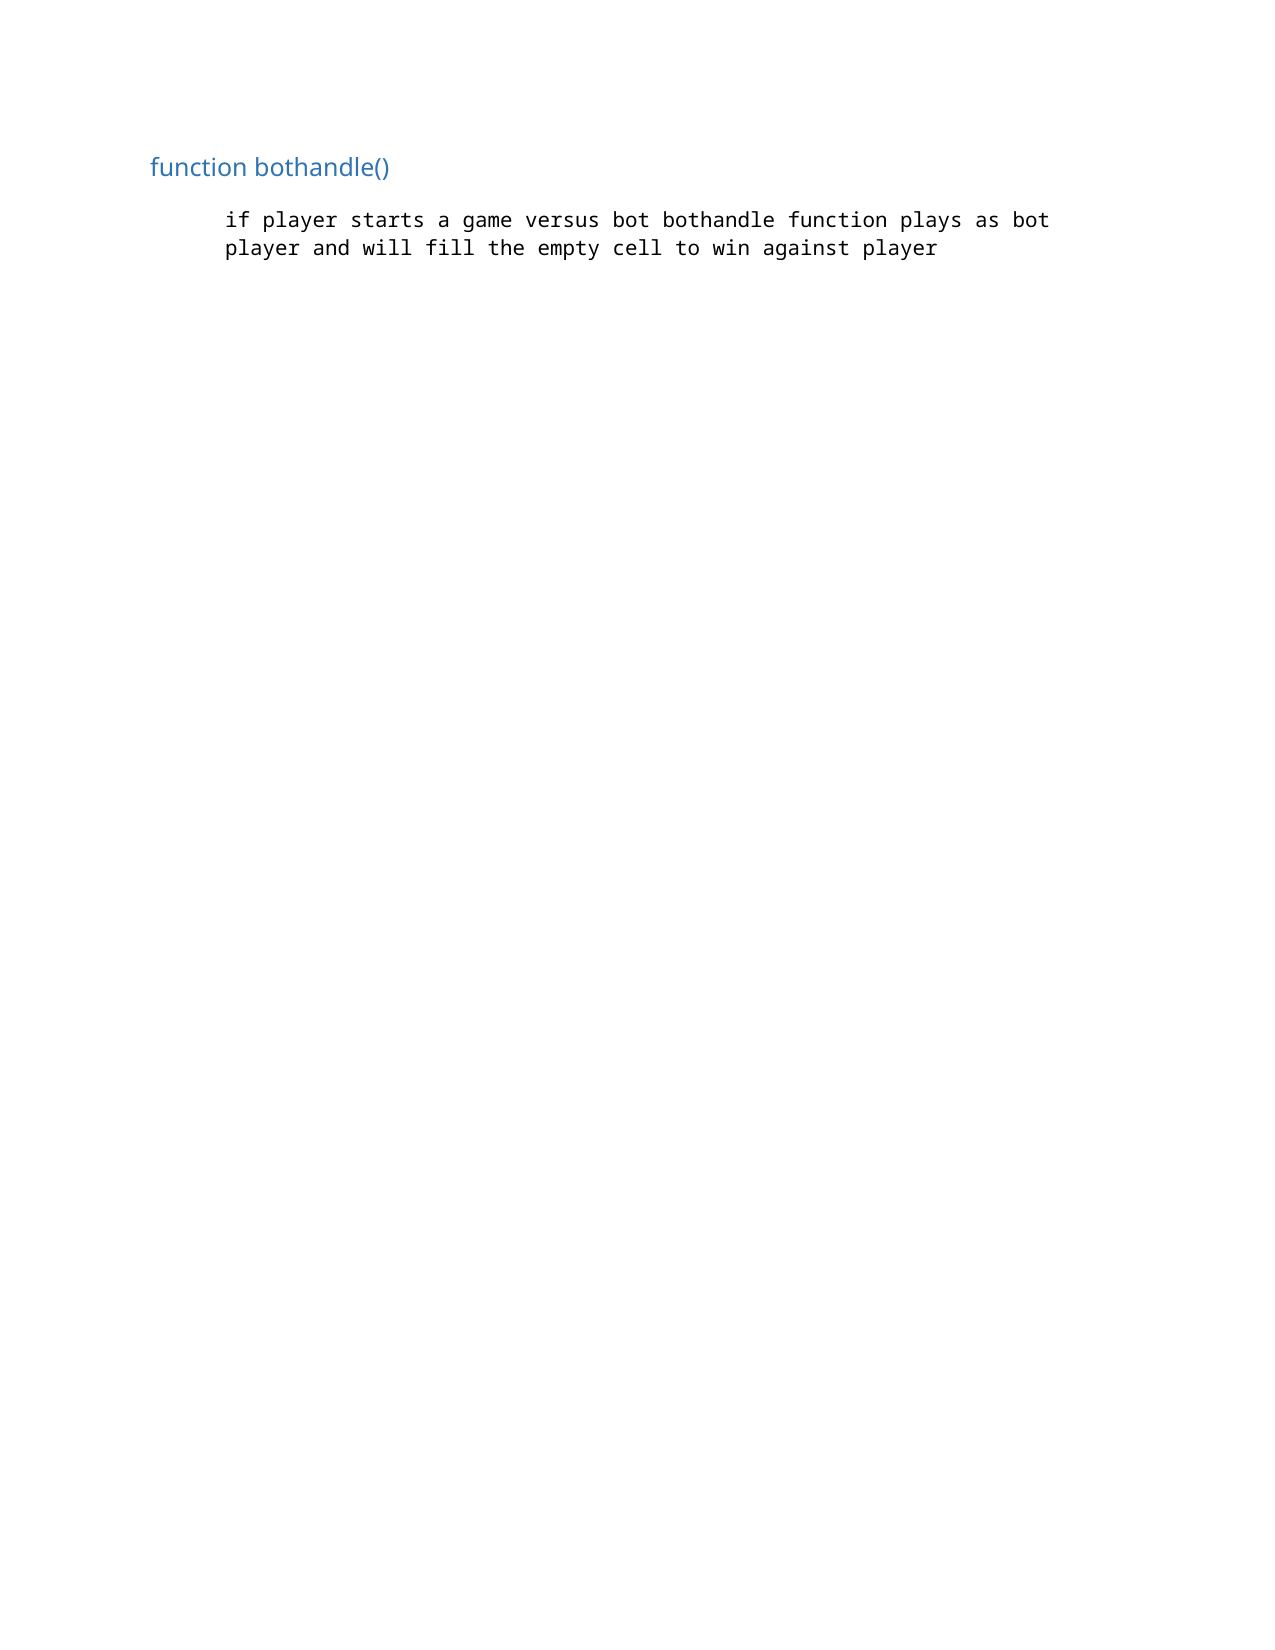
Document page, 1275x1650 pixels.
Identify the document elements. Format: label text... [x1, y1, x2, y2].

text function bothandle() [150, 150, 1125, 184]
text if player starts a game versus bot bothandle function plays as bot player and will fill the empty cell to win against player [225, 205, 1125, 262]
